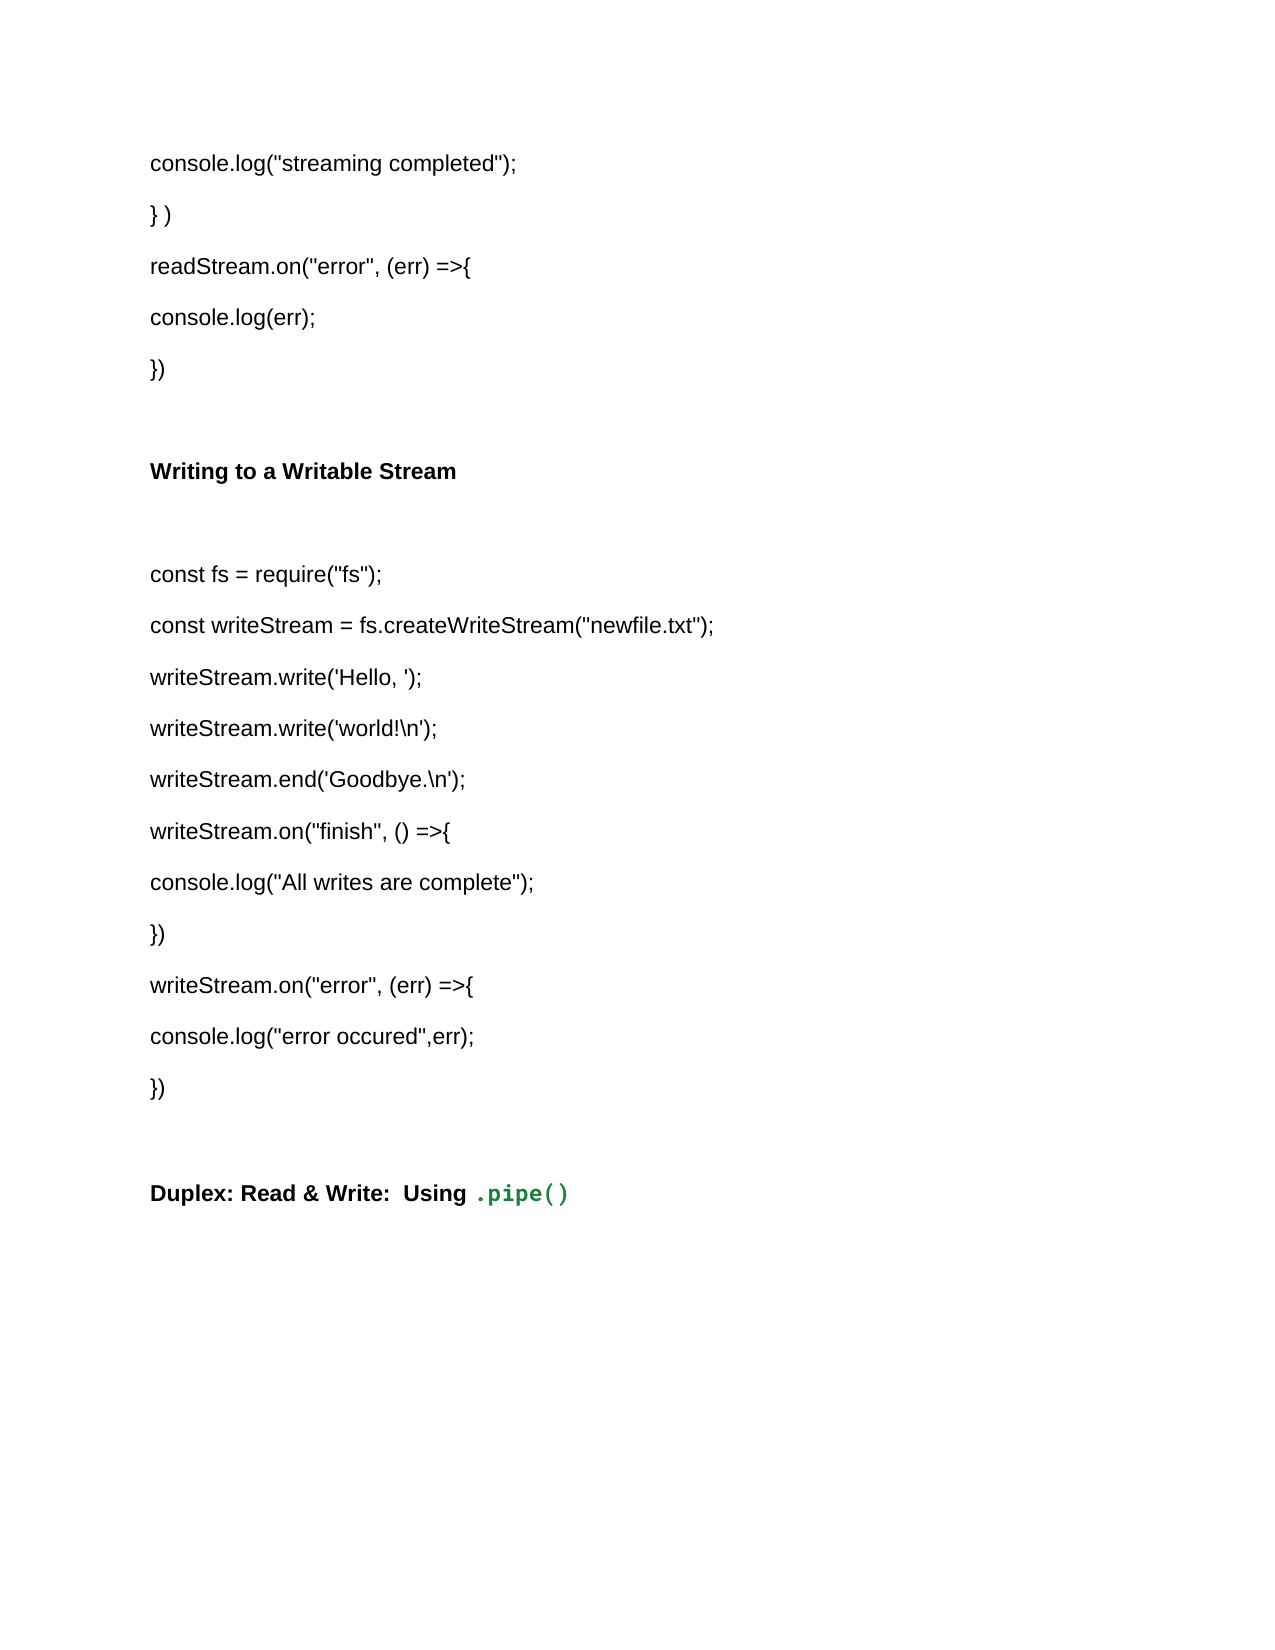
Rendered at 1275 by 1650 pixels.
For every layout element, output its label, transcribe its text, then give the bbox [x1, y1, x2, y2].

text writeStream.end('Goodbye.\n'); [150, 766, 1125, 793]
text console.log("All writes are complete"); [150, 869, 1125, 895]
text const writeStream = fs.createWriteStream("newfile.txt"); [150, 612, 1125, 638]
text writeStream.on("error", (err) =>{ [150, 972, 1125, 998]
text writeStream.write('world!\n'); [150, 715, 1125, 741]
text console.log(err); [150, 304, 1125, 330]
text Duplex: Read & Write: Using .pipe() [150, 1177, 1125, 1207]
text console.log("error occured",err); [150, 1023, 1125, 1049]
text console.log("streaming completed"); [150, 150, 1125, 176]
text const fs = require("fs"); [150, 561, 1125, 587]
text Writing to a Writable Stream [150, 458, 1125, 484]
text } ) [150, 201, 1125, 228]
text }) [150, 1074, 1125, 1101]
text }) [150, 920, 1125, 947]
text readStream.on("error", (err) =>{ [150, 253, 1125, 279]
text }) [150, 355, 1125, 382]
text writeStream.write('Hello, '); [150, 663, 1125, 690]
text writeStream.on("finish", () =>{ [150, 818, 1125, 844]
